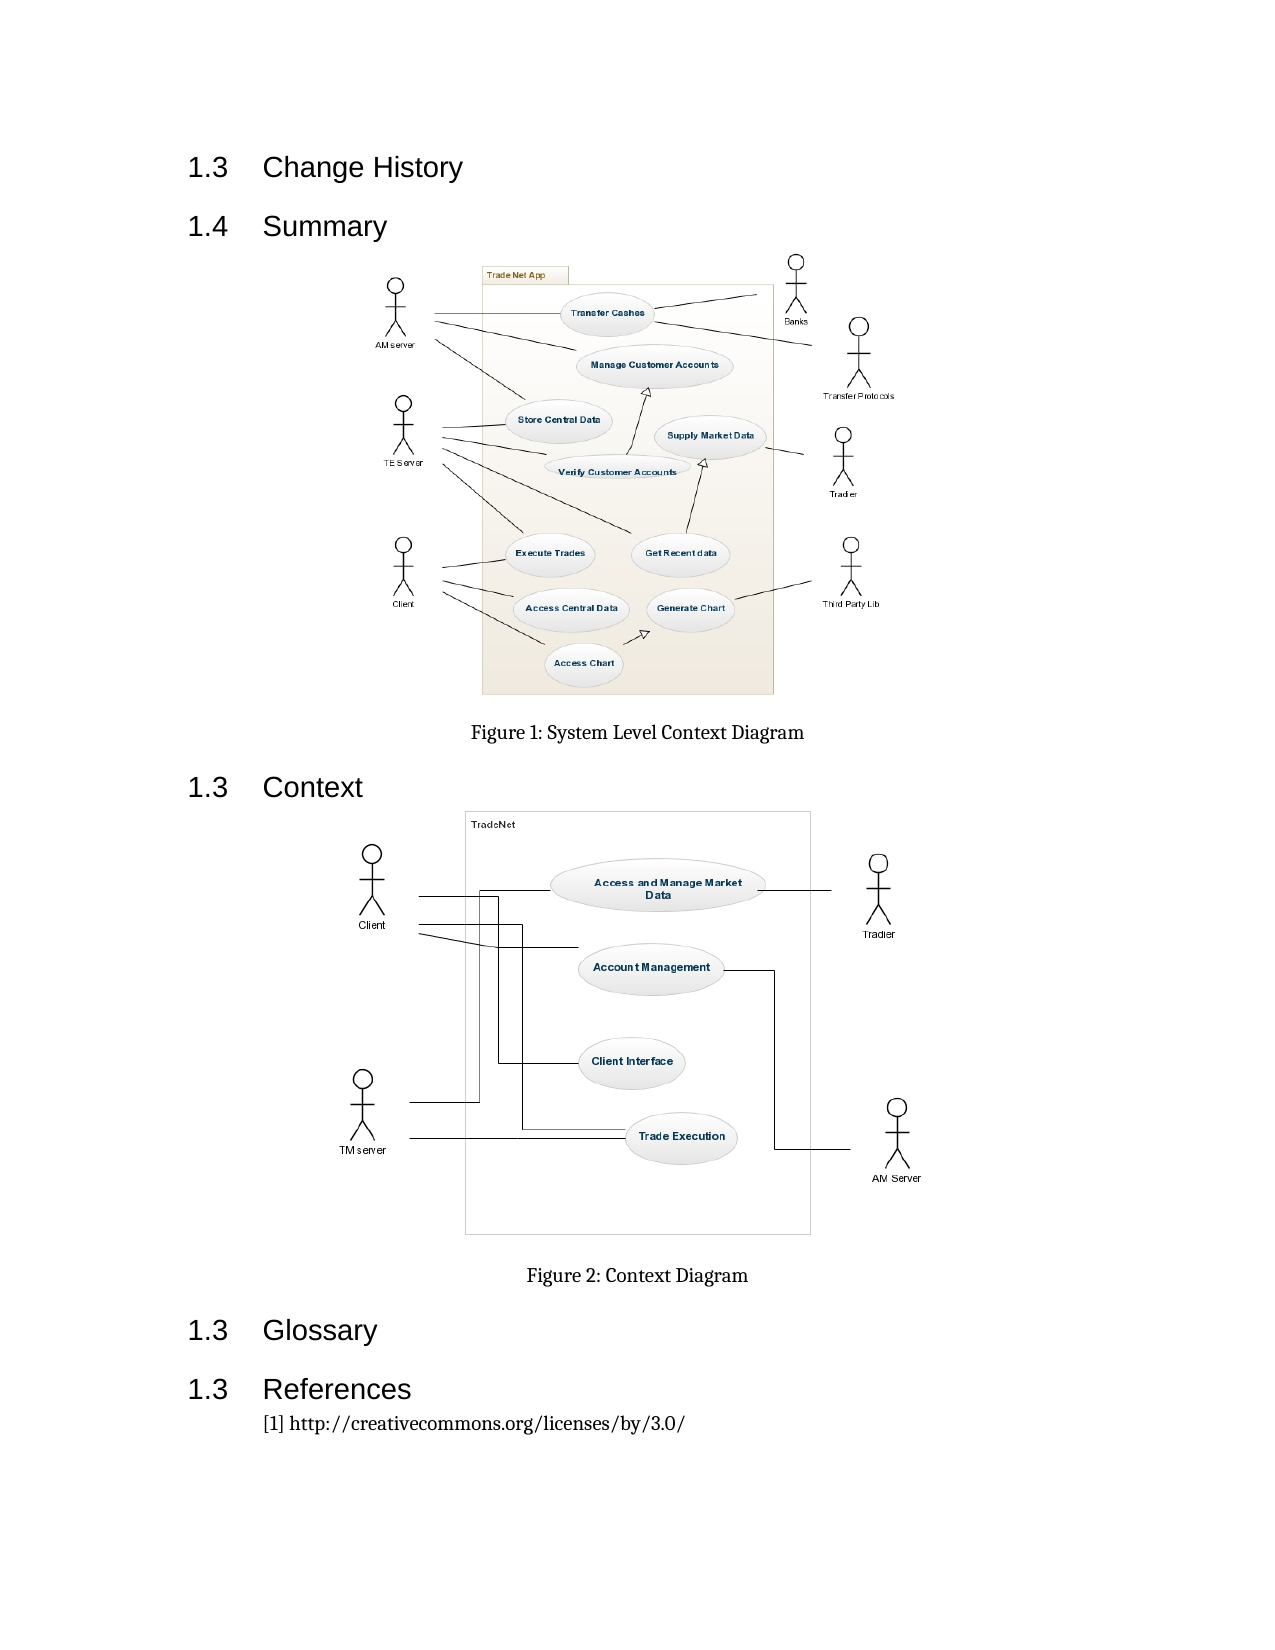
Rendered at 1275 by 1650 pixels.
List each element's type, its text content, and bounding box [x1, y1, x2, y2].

picture [313, 809, 962, 1252]
subtitle 1.4 Summary [187, 208, 1087, 242]
subtitle 1.3 Context [187, 769, 1087, 803]
subtitle 1.3 Glossary [187, 1313, 1087, 1347]
subtitle 1.3 Change History [187, 150, 1087, 183]
subtitle 1.3 References [187, 1372, 1087, 1405]
text [1] http://creativecommons.org/licenses/by/3.0/ [187, 1411, 1087, 1435]
picture [354, 248, 921, 709]
